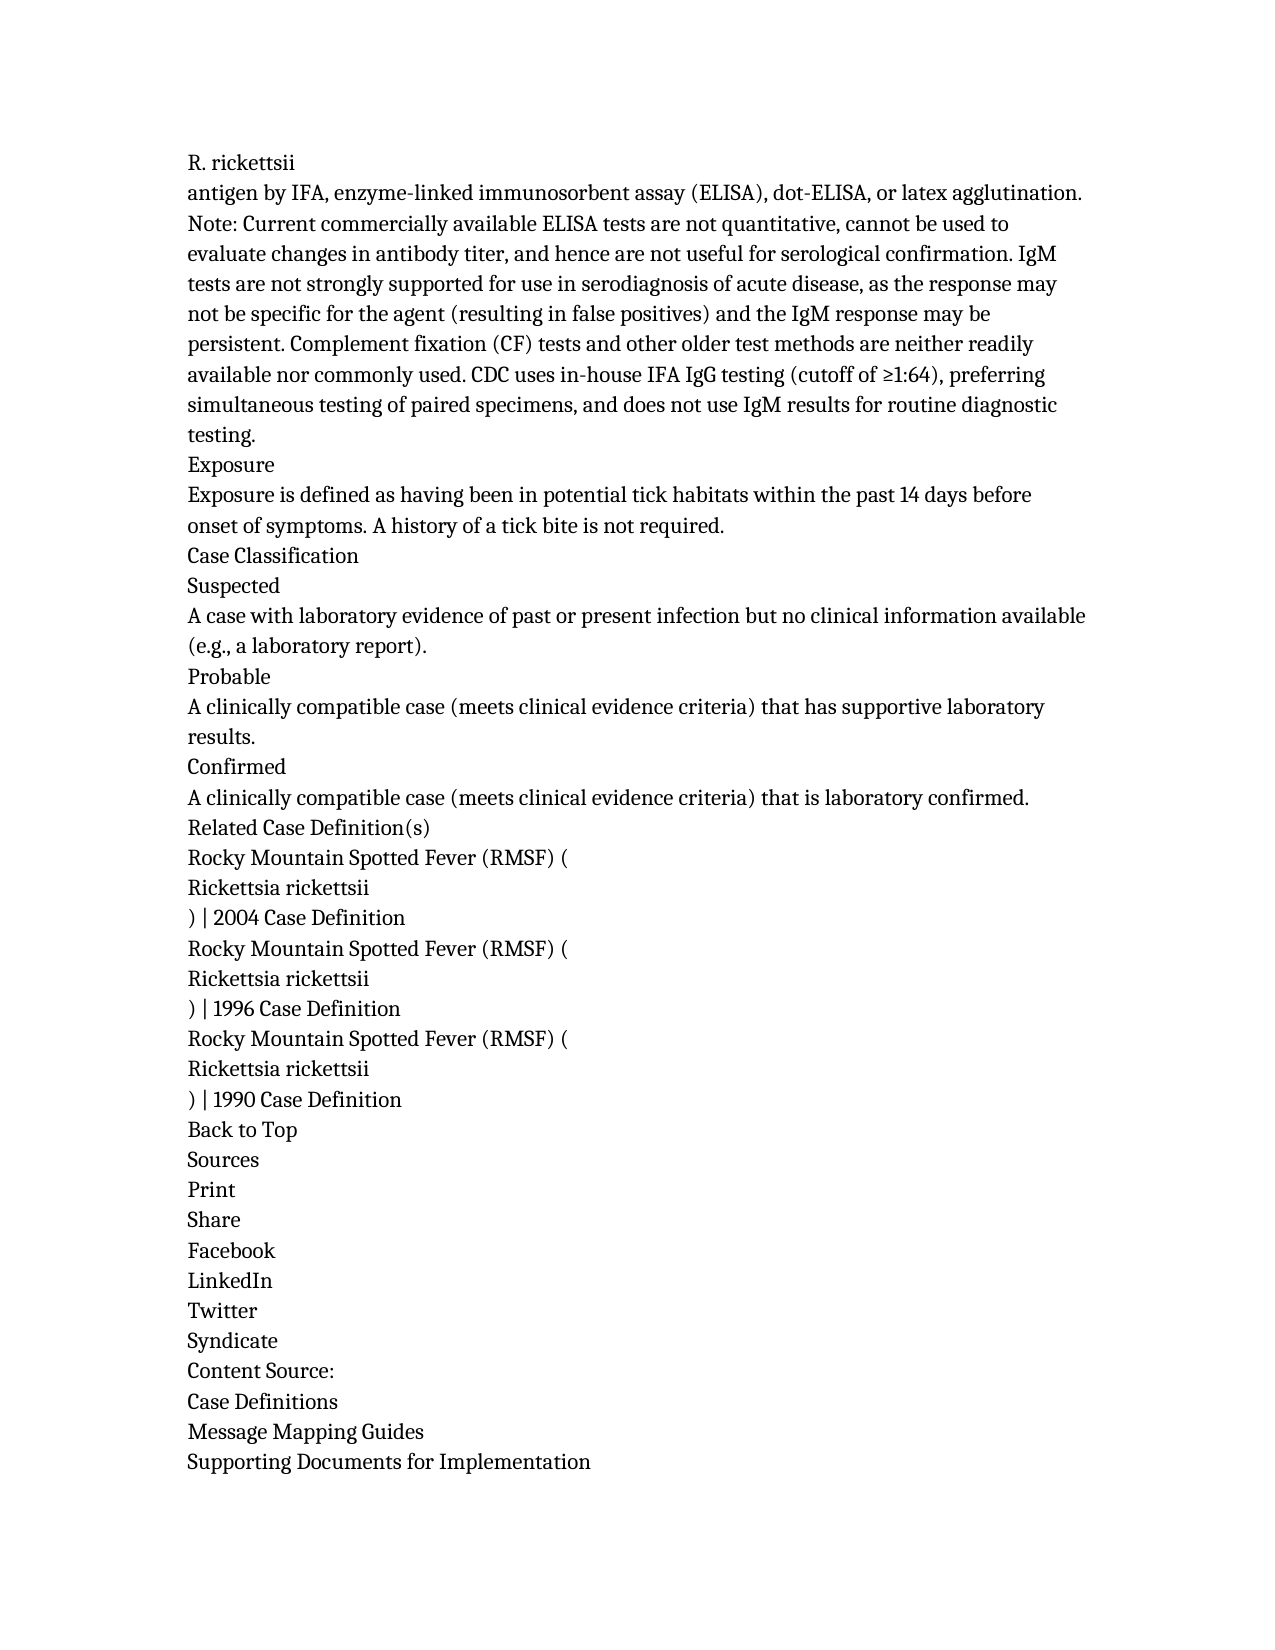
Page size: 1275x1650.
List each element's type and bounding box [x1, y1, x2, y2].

text [187, 150, 1087, 1475]
